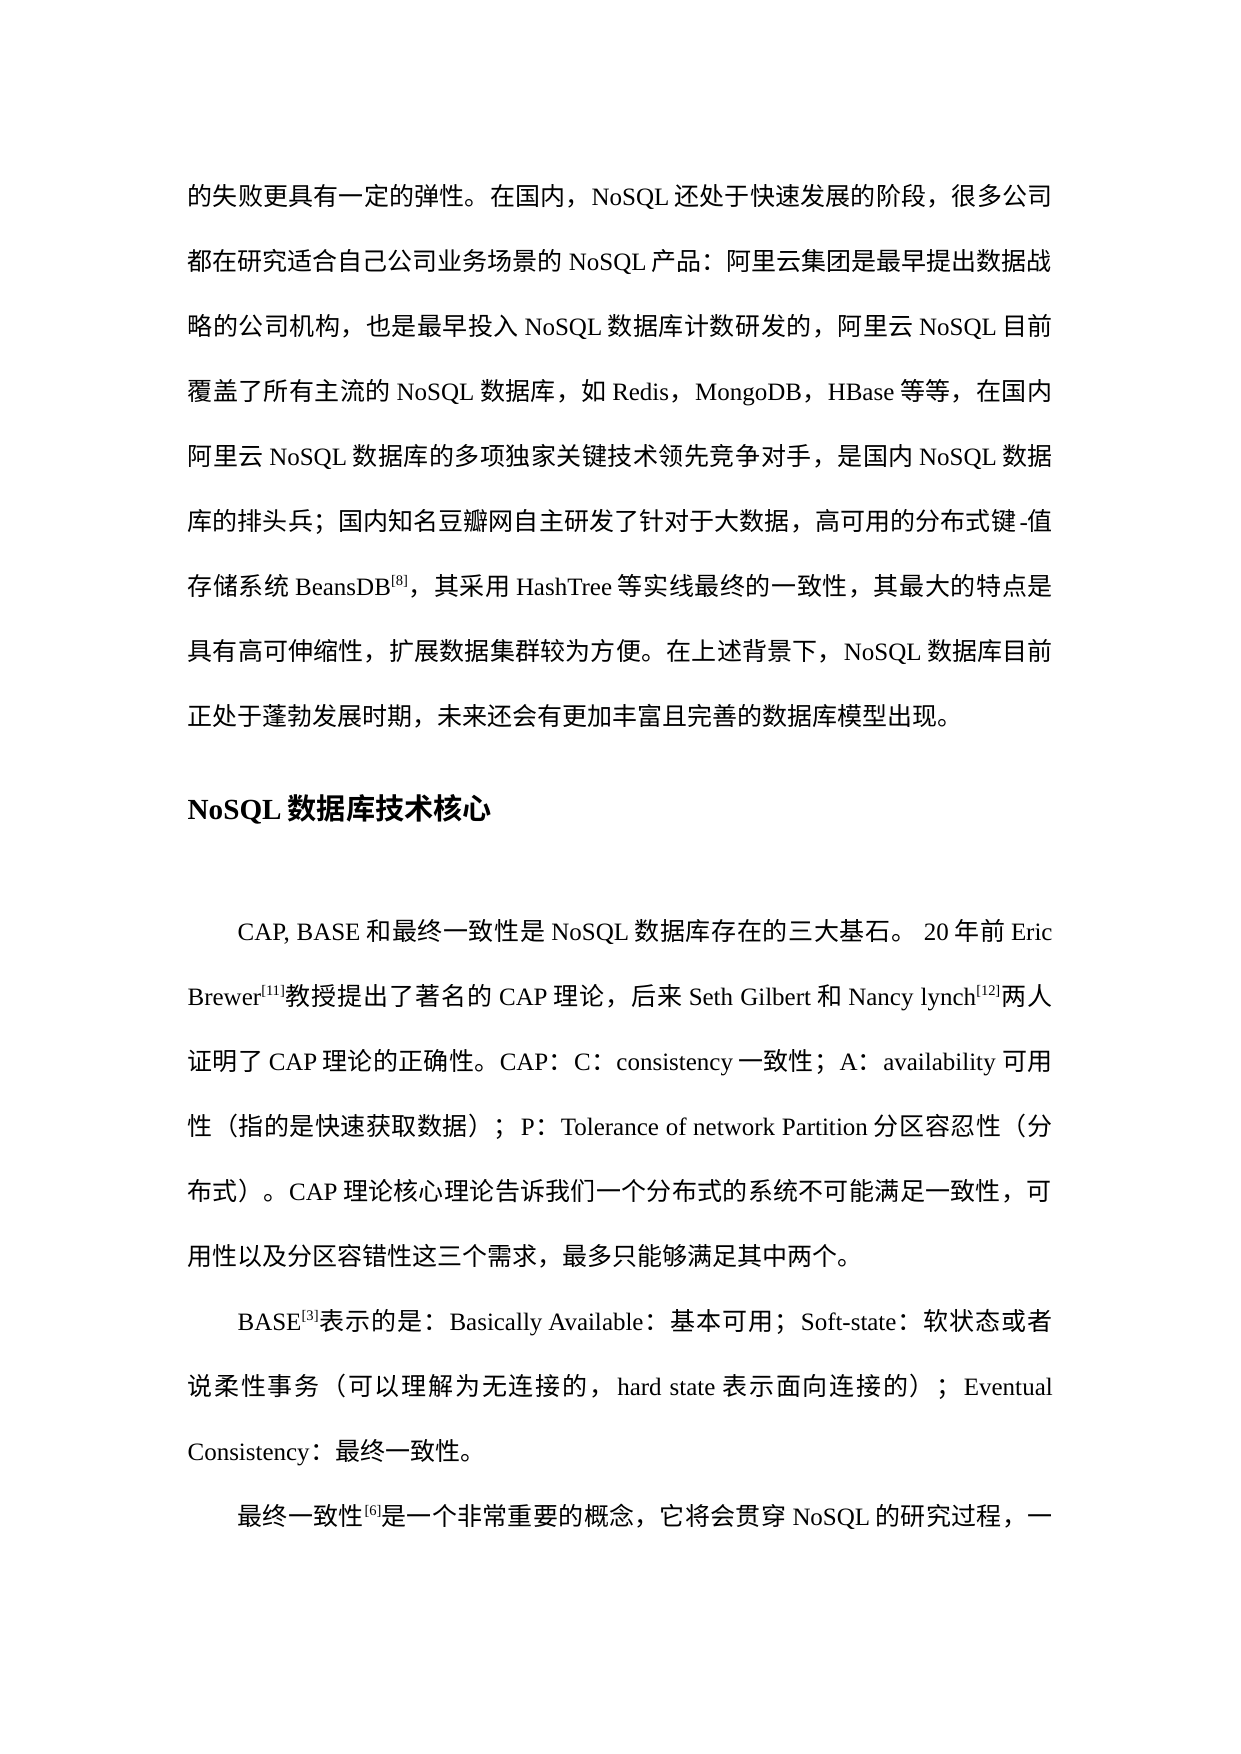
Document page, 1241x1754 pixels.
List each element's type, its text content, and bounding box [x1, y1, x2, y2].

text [187, 1482, 1053, 1547]
text BASE[3]表示的是：Basically Available：基本可用；Soft-state：软状态或者说柔性事务（可以理解为无连接的，hard state表示面向连接的）；Eventual Consistency：最终一致性。 [187, 1287, 1053, 1482]
text CAP, BASE和最终一致性是NoSQL数据库存在的三大基石。 20年前Eric Brewer[11]教授提出了著名的CAP理论，后来Seth Gilbert和Nancy lynch[12]两人证明了CAP理论的正确性。CAP：C：consistency一致性；A：availability 可用性（指的是快速获取数据）；P：Tolerance of network Partition分区容忍性（分布式）。CAP理论核心理论告诉我们一个分布式的系统不可能满足一致性，可用性以及分区容错性这三个需求，最多只能够满足其中两个。 [187, 897, 1053, 1287]
text NoSQL数据库技术核心 [187, 774, 1053, 839]
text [187, 162, 1053, 747]
